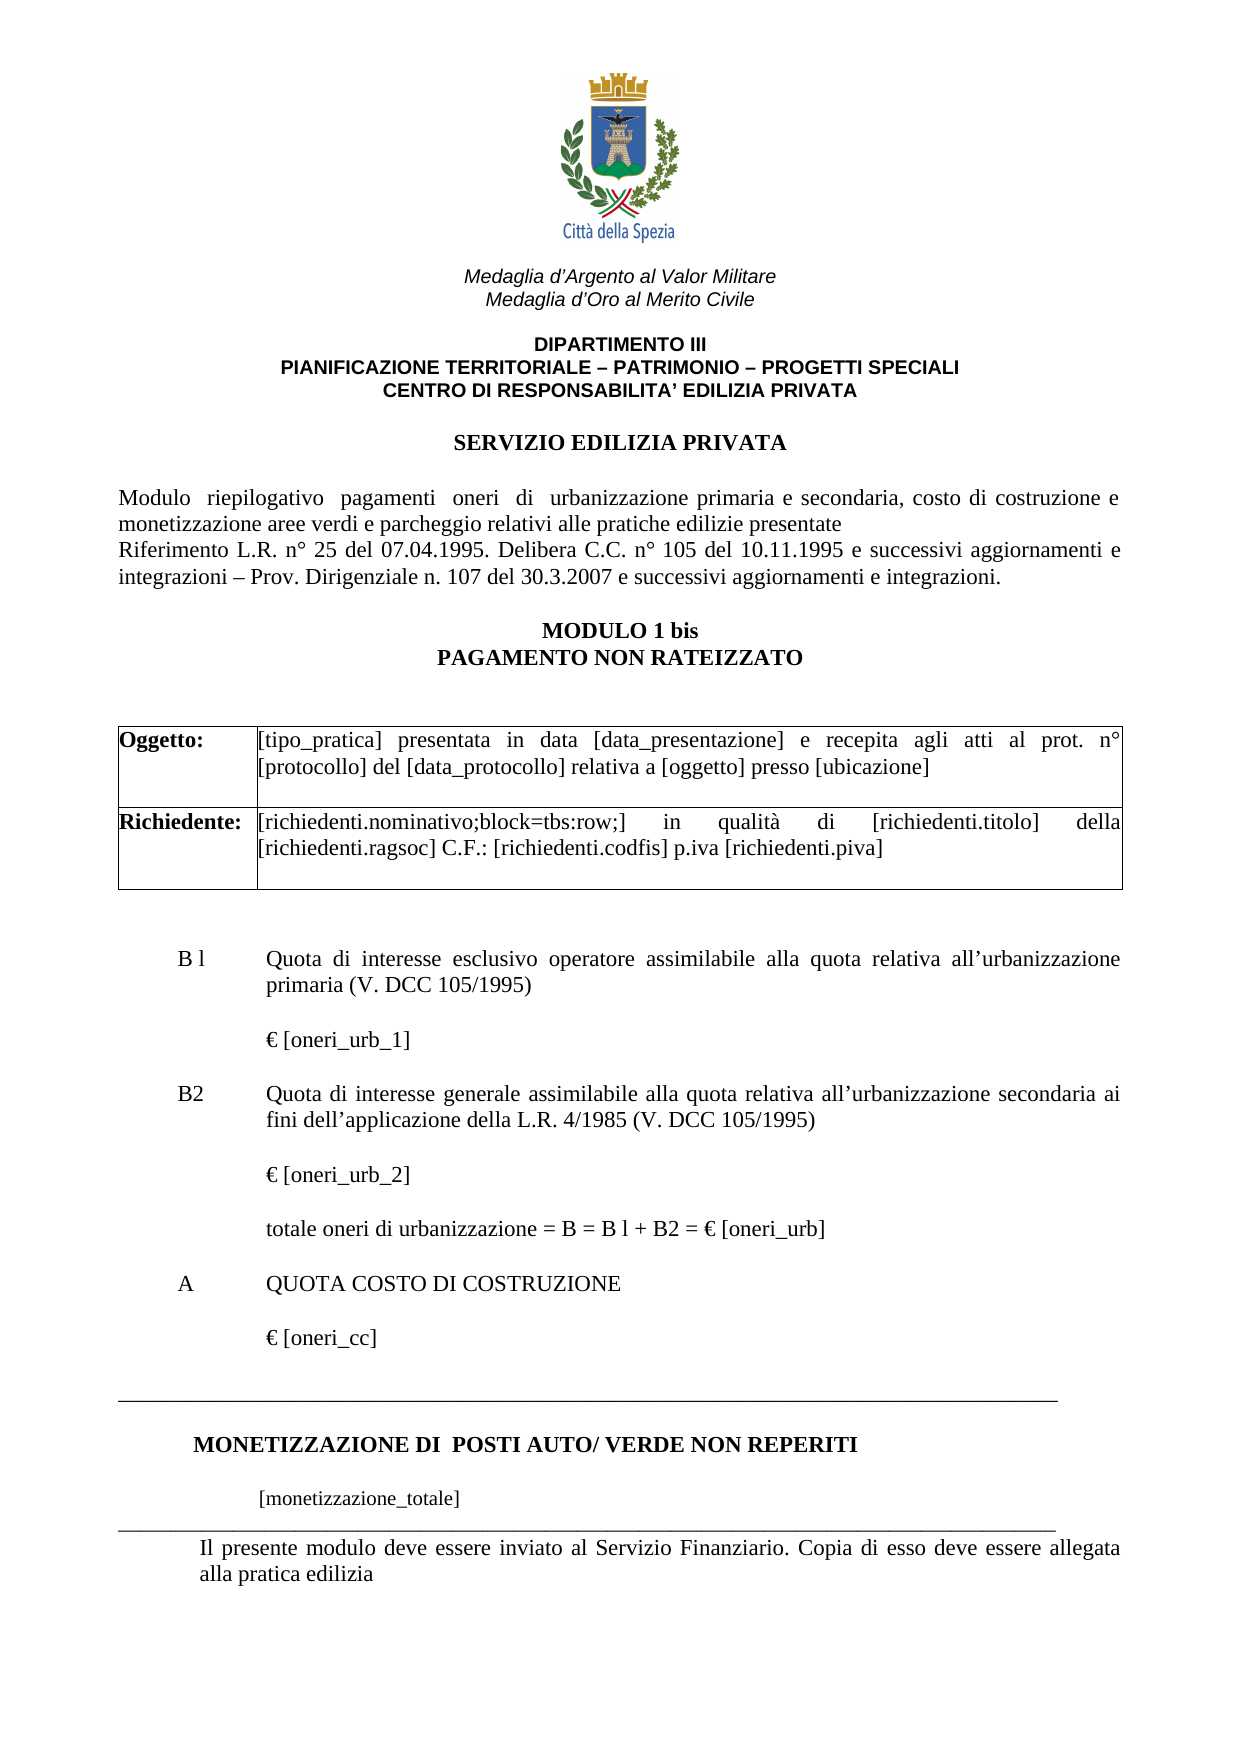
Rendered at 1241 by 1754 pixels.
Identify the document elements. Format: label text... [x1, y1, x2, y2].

table_cell [richiedenti.nominativo;block=tbs:row;] in qualità di [richiedenti.titolo] della [richiedenti.ragsoc] C.F.: [richiedenti.codfis] p.iva [richiedenti.piva] [258, 808, 1122, 888]
table_cell Richiedente: [119, 808, 257, 888]
text € [oneri_cc] [177, 1324, 1122, 1350]
text [monetizzazione_totale] __________________________________________________________________________________________ [118, 1486, 1122, 1534]
text MODULO 1 bis [118, 617, 1122, 644]
text € [oneri_urb_2] [177, 1161, 1122, 1187]
text totale oneri di urbanizzazione = B = B l + B2 = € [oneri_urb] [177, 1215, 1122, 1242]
text PAGAMENTO NON RATEIZZATO [118, 644, 1122, 670]
text Riferimento L.R. n° 25 del 07.04.1995. Delibera C.C. n° 105 del 10.11.1995 e successivi aggiornamenti e integrazioni – Prov. Dirigenziale n. 107 del 30.3.2007 e successivi aggiornamenti e integrazioni. [118, 537, 1122, 589]
picture [560, 73, 680, 243]
text __________________________________________________________________________________ [118, 1378, 1122, 1405]
text B2 Quota di interesse generale assimilabile alla quota relativa all’urbanizzazione secondaria ai fini dell’applicazione della L.R. 4/1985 (V. DCC 105/1995) [177, 1080, 1122, 1133]
text € [oneri_urb_1] [177, 1026, 1122, 1052]
text A QUOTA COSTO DI COSTRUZIONE [177, 1270, 1122, 1296]
text SERVIZIO EDILIZIA PRIVATA [118, 429, 1122, 456]
text B l Quota di interesse esclusivo operatore assimilabile alla quota relativa all’urbanizzazione primaria (V. DCC 105/1995) [177, 945, 1122, 998]
table_header [tipo_pratica] presentata in data [data_presentazione] e recepita agli atti al prot. n° [protocollo] del [data_protocollo] relativa a [oggetto] presso [ubicazione] [258, 727, 1122, 807]
table_header Oggetto: [119, 727, 257, 807]
text Il presente modulo deve essere inviato al Servizio Finanziario. Copia di esso deve essere allegata alla pratica edilizia [199, 1534, 1122, 1586]
text MONETIZZAZIONE DI POSTI AUTO/ VERDE NON REPERITI [118, 1431, 1122, 1457]
text Modulo riepilogativo pagamenti oneri di urbanizzazione primaria e secondaria, costo di costruzione e monetizzazione aree verdi e parcheggio relativi alle pratiche edilizie presentate [118, 484, 1122, 537]
